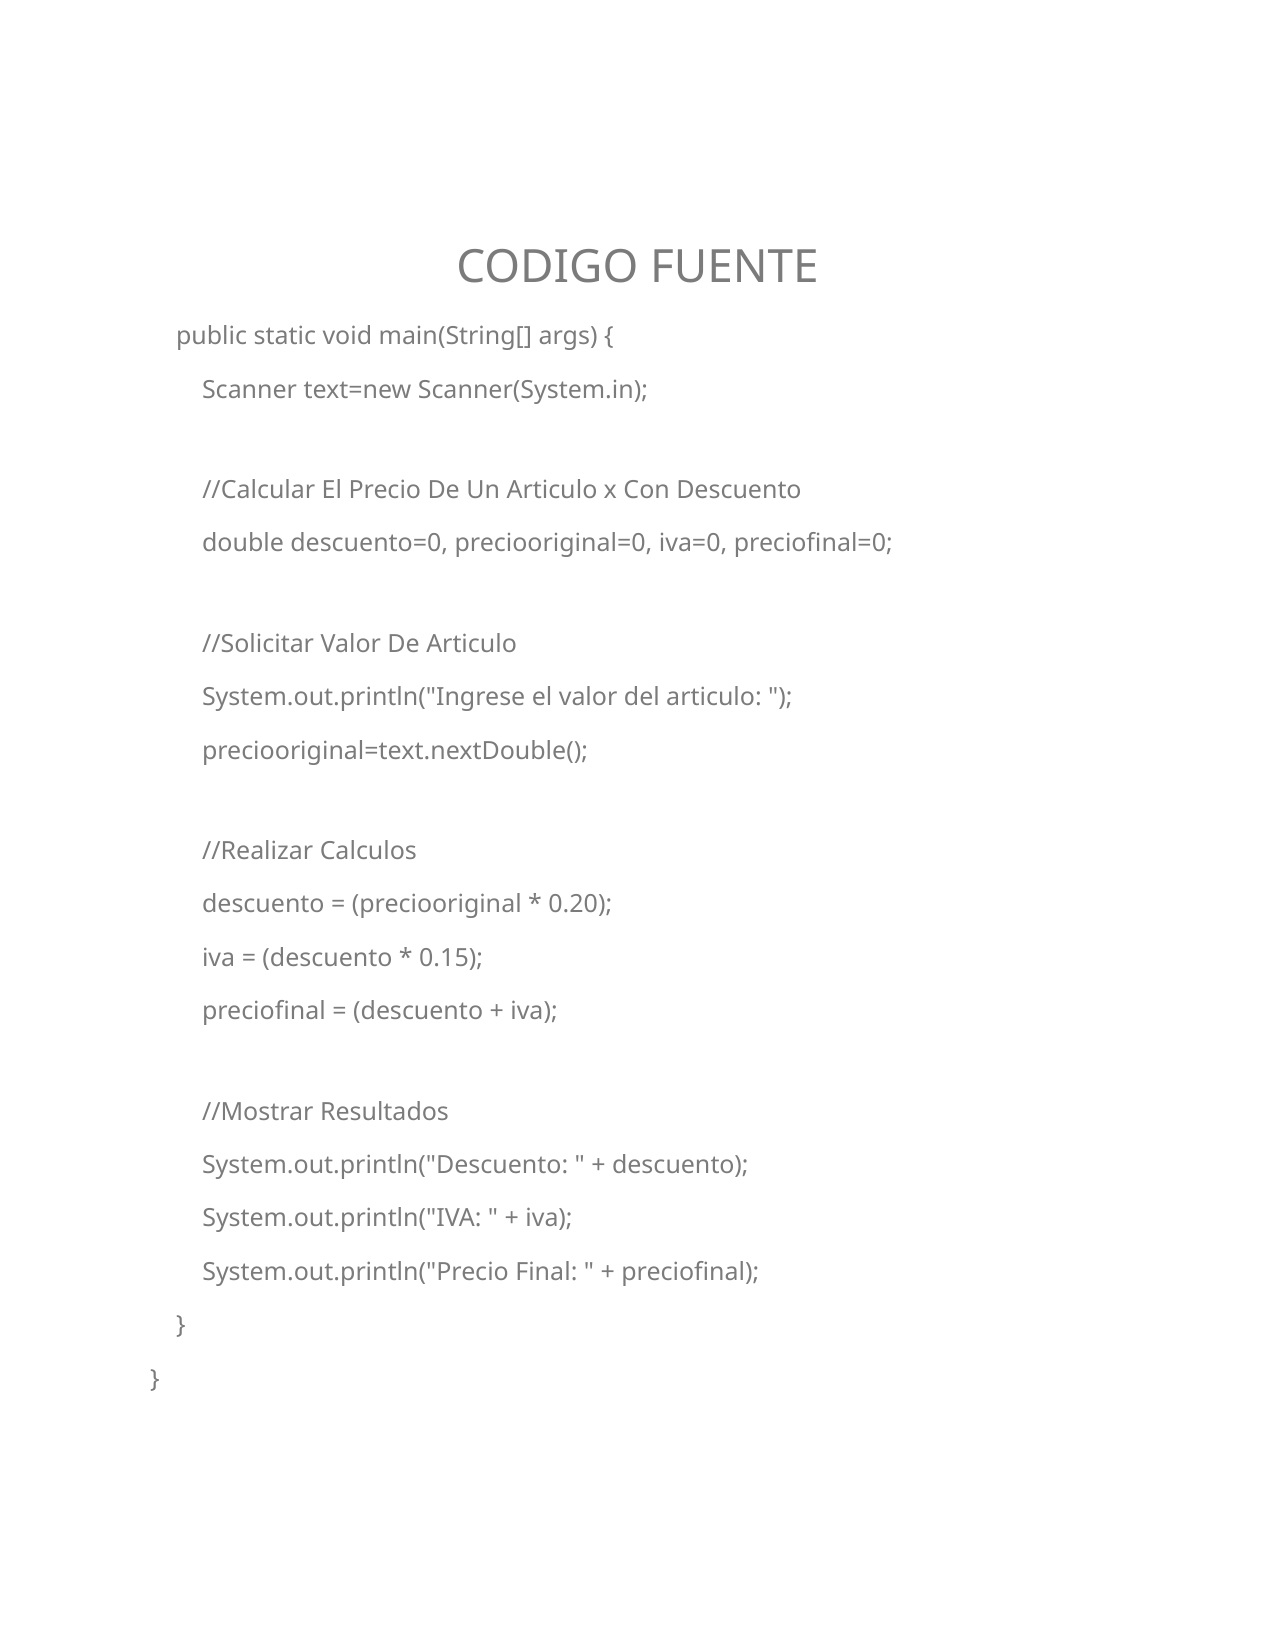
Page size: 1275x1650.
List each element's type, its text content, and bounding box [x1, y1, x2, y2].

text CODIGO FUENTE [150, 234, 1125, 296]
text } [150, 1307, 1125, 1341]
text public static void main(String[] args) { [150, 318, 1125, 352]
text //Mostrar Resultados [150, 1093, 1125, 1127]
text System.out.println("Precio Final: " + preciofinal); [150, 1253, 1125, 1288]
text System.out.println("Descuento: " + descuento); [150, 1147, 1125, 1181]
text //Solicitar Valor De Articulo [150, 625, 1125, 659]
text descuento = (preciooriginal * 0.20); [150, 886, 1125, 920]
text } [150, 1360, 1125, 1394]
text //Realizar Calculos [150, 833, 1125, 867]
text System.out.println("IVA: " + iva); [150, 1200, 1125, 1234]
text double descuento=0, preciooriginal=0, iva=0, preciofinal=0; [150, 525, 1125, 559]
text preciofinal = (descuento + iva); [150, 993, 1125, 1027]
text //Calcular El Precio De Un Articulo x Con Descuento [150, 472, 1125, 506]
text preciooriginal=text.nextDouble(); [150, 732, 1125, 766]
text iva = (descuento * 0.15); [150, 939, 1125, 973]
text Scanner text=new Scanner(System.in); [150, 371, 1125, 405]
text System.out.println("Ingrese el valor del articulo: "); [150, 679, 1125, 713]
